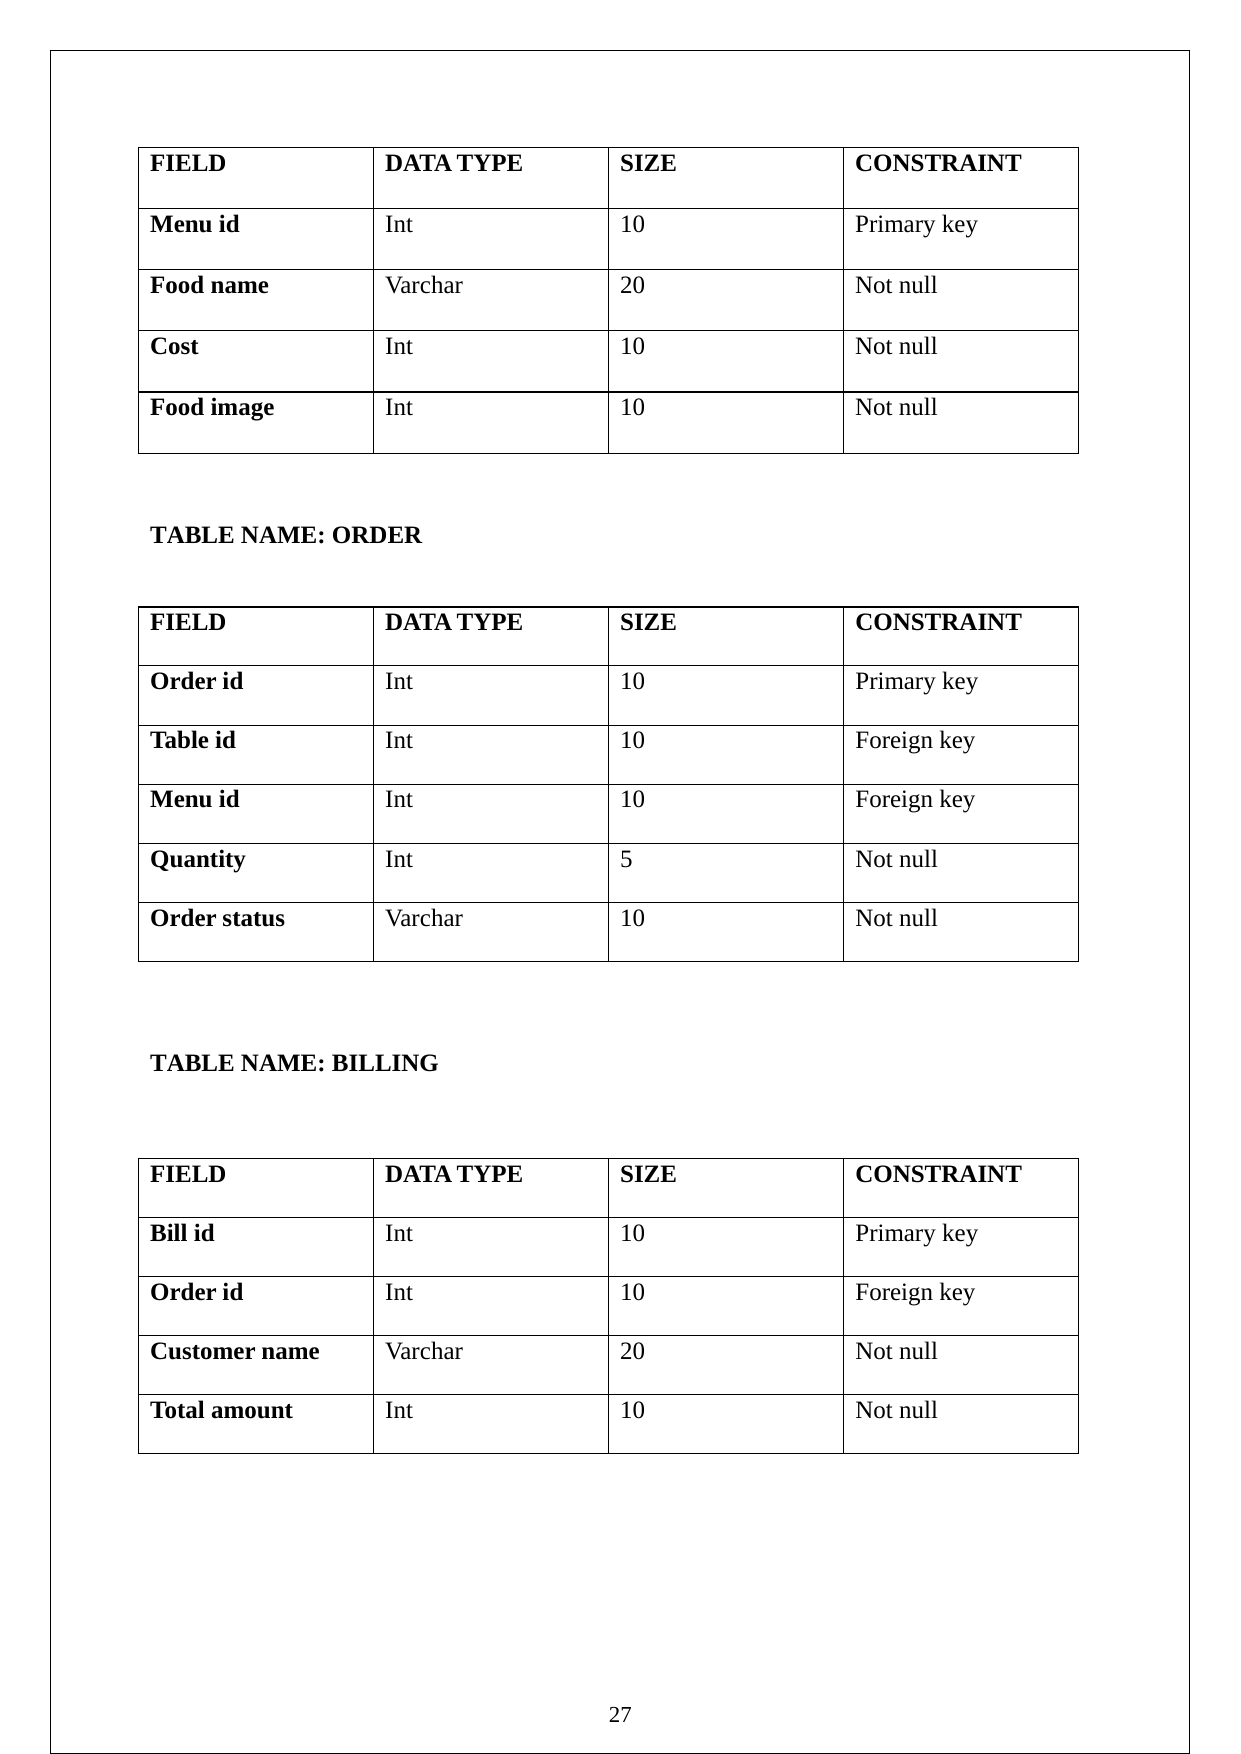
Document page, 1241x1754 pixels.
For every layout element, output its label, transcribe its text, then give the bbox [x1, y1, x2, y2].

table_cell Int [374, 1277, 608, 1335]
table_cell Primary key [844, 1218, 1078, 1276]
table_cell Menu id [139, 785, 373, 843]
table_cell Not null [844, 903, 1078, 961]
table_cell Order id [139, 666, 373, 724]
table_header DATA TYPE [374, 1159, 608, 1217]
table_cell 10 [609, 785, 843, 843]
table_header DATA TYPE [374, 608, 608, 665]
table_cell 10 [609, 209, 843, 269]
table_cell Varchar [374, 1336, 608, 1394]
table_cell Quantity [139, 844, 373, 902]
table_cell Primary key [844, 666, 1078, 724]
table_cell 10 [609, 1218, 843, 1276]
table_cell 10 [609, 666, 843, 724]
table_cell Varchar [374, 270, 608, 330]
table_cell Foreign key [844, 785, 1078, 843]
table_cell 20 [609, 1336, 843, 1394]
table_cell 10 [609, 1395, 843, 1453]
table_cell Not null [844, 331, 1078, 391]
table_cell 10 [609, 393, 843, 452]
table_cell Not null [844, 1336, 1078, 1394]
table_cell Food name [139, 270, 373, 330]
table_cell Int [374, 726, 608, 783]
table_cell Bill id [139, 1218, 373, 1276]
table_cell 10 [609, 331, 843, 391]
table_cell 10 [609, 1277, 843, 1335]
table_cell Foreign key [844, 1277, 1078, 1335]
table_cell Menu id [139, 209, 373, 269]
table_cell Int [374, 844, 608, 902]
table_cell Varchar [374, 903, 608, 961]
table_cell Primary key [844, 209, 1078, 269]
table_cell 20 [609, 270, 843, 330]
table_header FIELD [139, 1159, 373, 1217]
table_cell Order status [139, 903, 373, 961]
table_cell 5 [609, 844, 843, 902]
table_cell Int [374, 209, 608, 269]
table_cell Not null [844, 270, 1078, 330]
table_cell Foreign key [844, 726, 1078, 783]
table_header SIZE [609, 148, 843, 208]
table_cell Int [374, 1218, 608, 1276]
table_cell Cost [139, 331, 373, 391]
text TABLE NAME: ORDER [150, 520, 1090, 549]
table_cell Total amount [139, 1395, 373, 1453]
table_cell Int [374, 666, 608, 724]
table_header CONSTRAINT [844, 608, 1078, 665]
table_cell Int [374, 393, 608, 452]
table_cell Food image [139, 393, 373, 452]
table_cell Customer name [139, 1336, 373, 1394]
table_header CONSTRAINT [844, 1159, 1078, 1217]
table_cell Not null [844, 393, 1078, 452]
table_header FIELD [139, 148, 373, 208]
table_cell Table id [139, 726, 373, 783]
table_cell 10 [609, 726, 843, 783]
table_cell Int [374, 785, 608, 843]
table_header CONSTRAINT [844, 148, 1078, 208]
table_cell Int [374, 331, 608, 391]
table_header DATA TYPE [374, 148, 608, 208]
text TABLE NAME: BILLING [150, 1048, 1090, 1077]
table_cell Not null [844, 1395, 1078, 1453]
table_header SIZE [609, 1159, 843, 1217]
table_header SIZE [609, 608, 843, 665]
table_cell Not null [844, 844, 1078, 902]
table_cell Order id [139, 1277, 373, 1335]
table_cell 10 [609, 903, 843, 961]
table_cell Int [374, 1395, 608, 1453]
table_header FIELD [139, 608, 373, 665]
